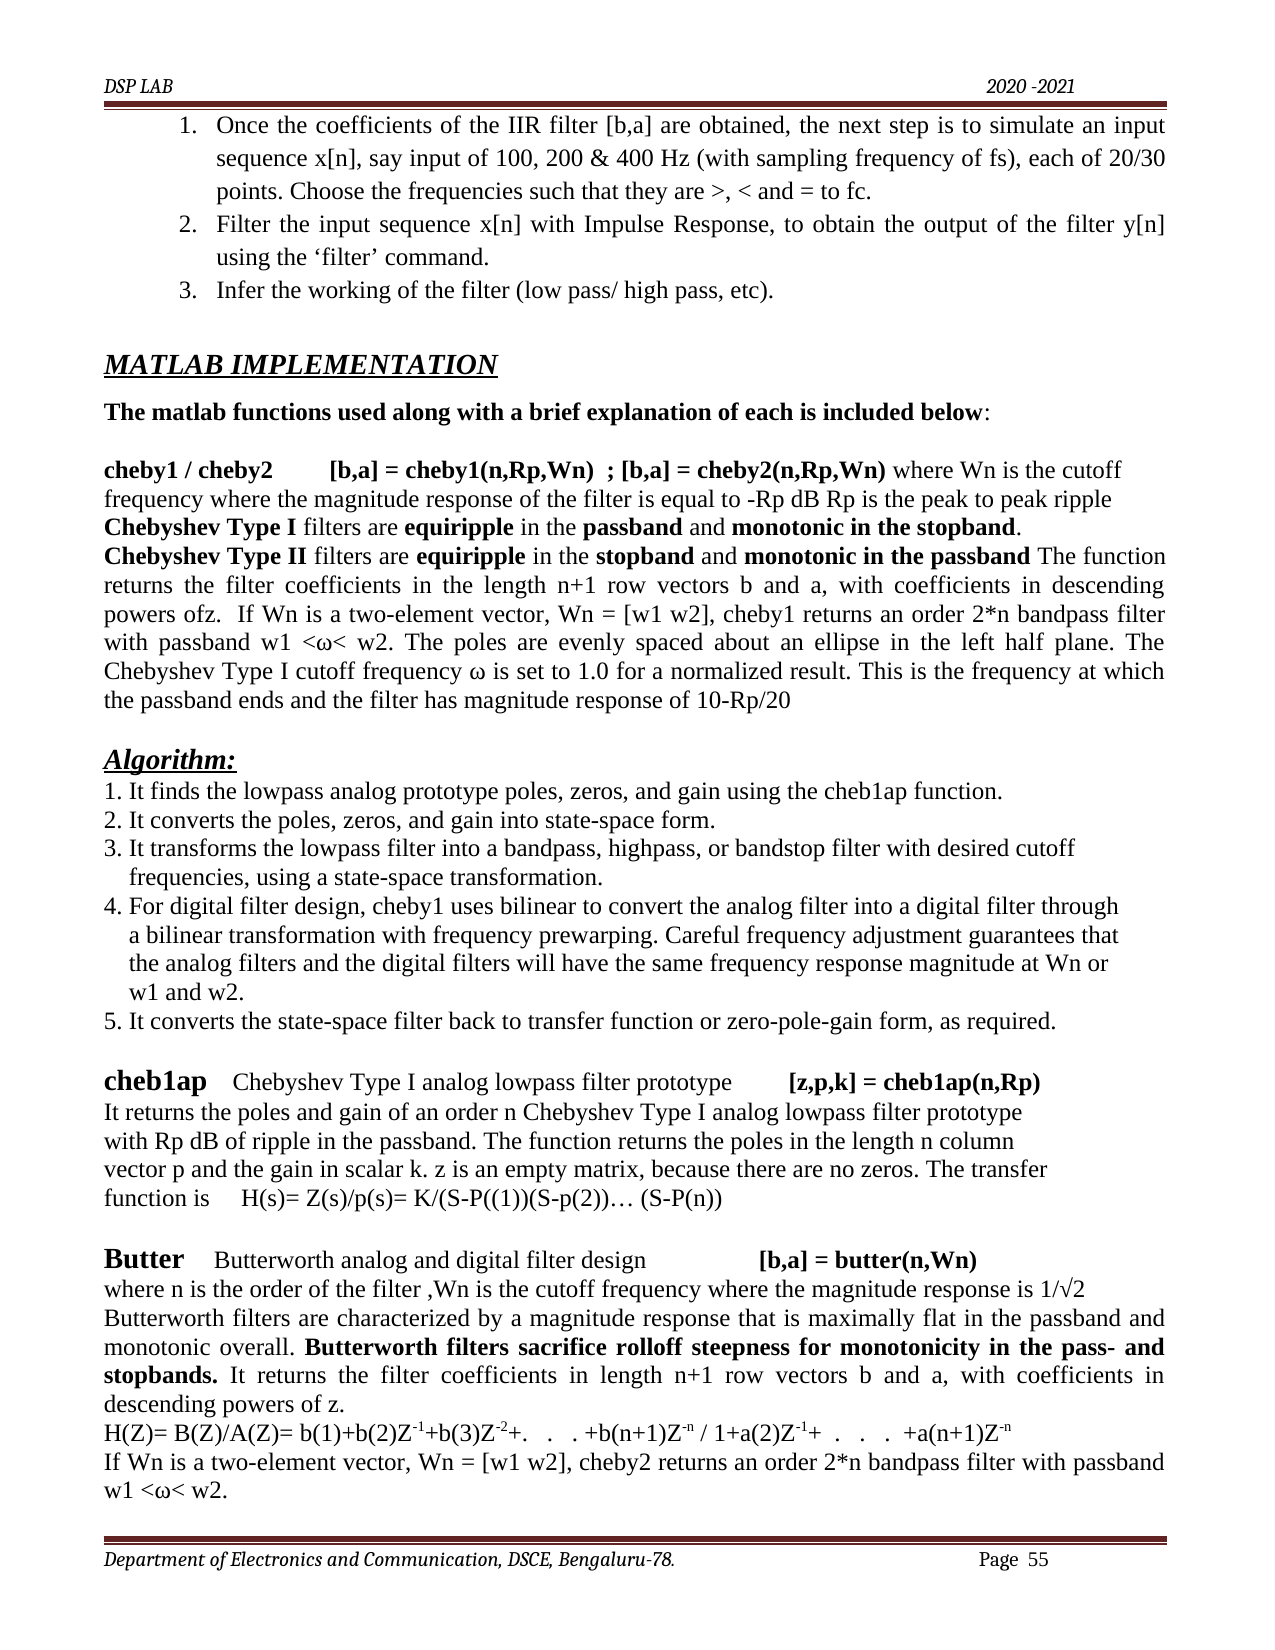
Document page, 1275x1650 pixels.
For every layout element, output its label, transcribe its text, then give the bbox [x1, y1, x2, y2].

text Chebyshev Type I filters are equiripple in the passband and monotonic in the stopband. [103, 512, 1167, 541]
text 3. It transforms the lowpass filter into a bandpass, highpass, or bandstop filter with desired cutoff [103, 833, 1167, 862]
text w1 and w2. [103, 977, 1167, 1006]
text cheby1 / cheby2 [b,a] = cheby1(n,Rp,Wn) ; [b,a] = cheby2(n,Rp,Wn) where Wn is the cutoff frequency where the magnitude response of the filter is equal to -Rp dB Rp is the peak to peak ripple [103, 455, 1167, 512]
text Algorithm: [103, 742, 1167, 776]
text vector p and the gain in scalar k. z is an empty matrix, because there are no zeros. The transfer [103, 1154, 1167, 1183]
text The matlab functions used along with a brief explanation of each is included below: [103, 397, 1167, 426]
text 4. For digital filter design, cheby1 uses bilinear to convert the analog filter into a digital filter through [103, 891, 1167, 920]
text a bilinear transformation with frequency prewarping. Careful frequency adjustment guarantees that [103, 920, 1167, 948]
text It returns the poles and gain of an order n Chebyshev Type I analog lowpass filter prototype [103, 1097, 1167, 1126]
text Chebyshev Type II filters are equiripple in the stopband and monotonic in the passband The function returns the filter coefficients in the length n+1 row vectors b and a, with coefficients in descending powers ofz. If Wn is a two-element vector, Wn = [w1 w2], cheby1 returns an order 2*n bandpass filter with passband w1 <ω< w2. The poles are evenly spaced about an ellipse in the left half plane. The Chebyshev Type I cutoff frequency ω is set to 1.0 for a normalized result. This is the frequency at which the passband ends and the filter has magnitude response of 10-Rp/20 [103, 541, 1167, 714]
text function is H(s)= Z(s)/p(s)= K/(S-P((1))(S-p(2))… (S-P(n)) [103, 1183, 1167, 1212]
text the analog filters and the digital filters will have the same frequency response magnitude at Wn or [103, 948, 1167, 977]
text Butterworth filters are characterized by a magnitude response that is maximally flat in the passband and monotonic overall. Butterworth filters sacrifice rolloff steepness for monotonicity in the pass- and stopbands. It returns the filter coefficients in length n+1 row vectors b and a, with coefficients in descending powers of z. [103, 1303, 1167, 1418]
text frequencies, using a state-space transformation. [103, 862, 1167, 891]
text 5. It converts the state-space filter back to transfer function or zero-pole-gain form, as required. [103, 1006, 1167, 1035]
list Once the coefficients of the IIR filter [b,a] are obtained, the next step is to simulate an input sequence x[n], say input of 100, 200 & 400 Hz (with sampling frequency of fs), each of 20/30 points. Choose the frequencies such that they are >, < and = to fc. [178, 110, 1167, 205]
text 2. It converts the poles, zeros, and gain into state-space form. [103, 805, 1167, 833]
text where n is the order of the filter ,Wn is the cutoff frequency where the magnitude response is 1/√2 [103, 1274, 1167, 1303]
text with Rp dB of ripple in the passband. The function returns the poles in the length n column [103, 1126, 1167, 1154]
text MATLAB IMPLEMENTATION [103, 347, 1167, 381]
text Butter Butterworth analog and digital filter design [b,a] = butter(n,Wn) [103, 1241, 1167, 1274]
text H(Z)= B(Z)/A(Z)= b(1)+b(2)Z-1+b(3)Z-2+. . . +b(n+1)Z-n / 1+a(2)Z-1+ . . . +a(n+1)Z-n [103, 1418, 1167, 1447]
list Infer the working of the filter (low pass/ high pass, etc). [178, 276, 1167, 304]
text If Wn is a two-element vector, Wn = [w1 w2], cheby2 returns an order 2*n bandpass filter with passband w1 <ω< w2. [103, 1447, 1167, 1504]
text cheb1ap Chebyshev Type I analog lowpass filter prototype [z,p,k] = cheb1ap(n,Rp) [103, 1063, 1167, 1097]
list Filter the input sequence x[n] with Impulse Response, to obtain the output of the filter y[n] using the ‘filter’ command. [178, 209, 1167, 271]
text 1. It finds the lowpass analog prototype poles, zeros, and gain using the cheb1ap function. [103, 776, 1167, 805]
